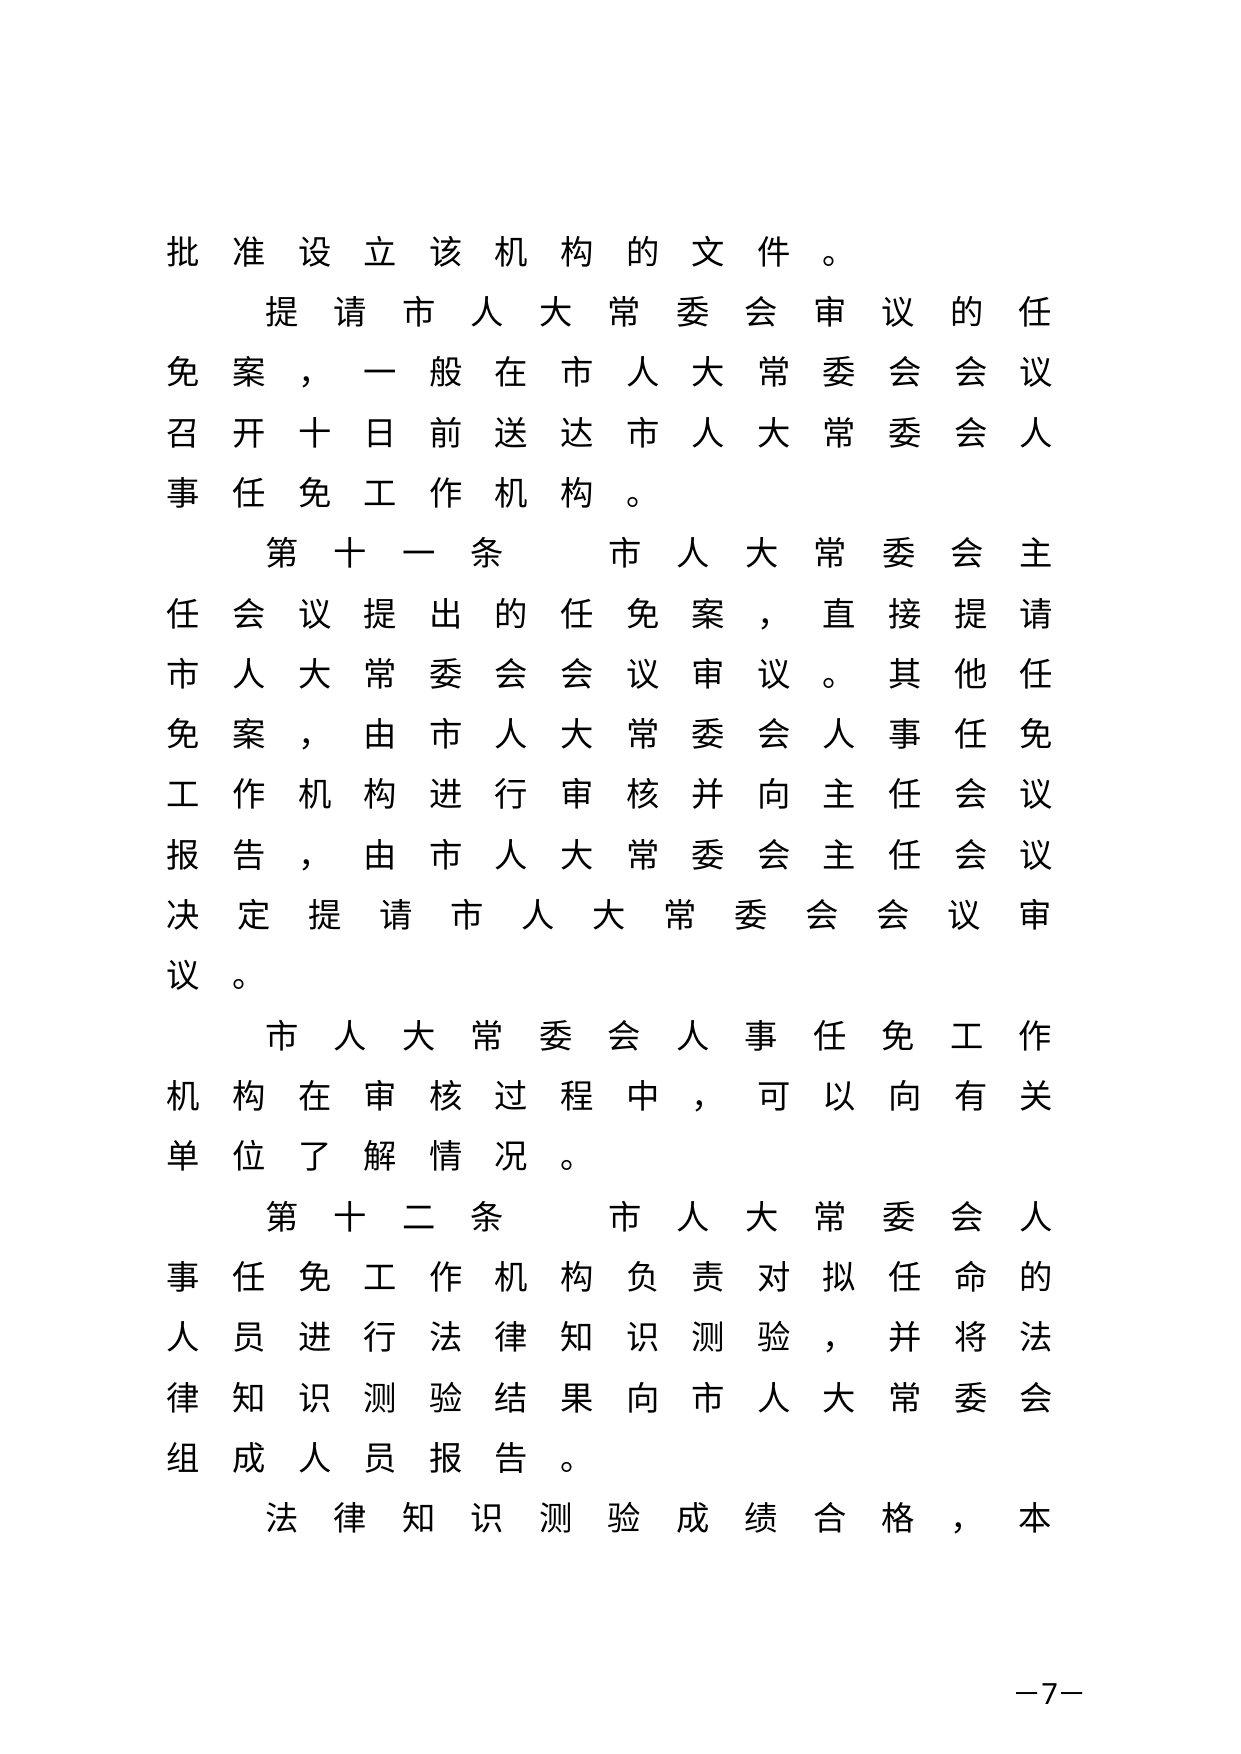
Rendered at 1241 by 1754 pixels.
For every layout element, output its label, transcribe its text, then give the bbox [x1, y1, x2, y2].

text 市人大常委会人事任免工作机构在审核过程中，可以向有关单位了解情况。 [167, 1003, 1085, 1184]
text 第十一条 市人大常委会主任会议提出的任免案，直接提请市人大常委会会议审议。其他任免案，由市人大常委会人事任免工作机构进行审核并向主任会议报告，由市人大常委会主任会议决定提请市人大常委会会议审议。 [167, 521, 1085, 1003]
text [167, 1486, 1085, 1546]
text 第十二条 市人大常委会人事任免工作机构负责对拟任命的人员进行法律知识测验，并将法律知识测验结果向市人大常委会组成人员报告。 [167, 1184, 1085, 1486]
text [167, 219, 1085, 280]
text 提请市人大常委会审议的任免案，一般在市人大常委会会议召开十日前送达市人大常委会人事任免工作机构。 [167, 280, 1085, 521]
